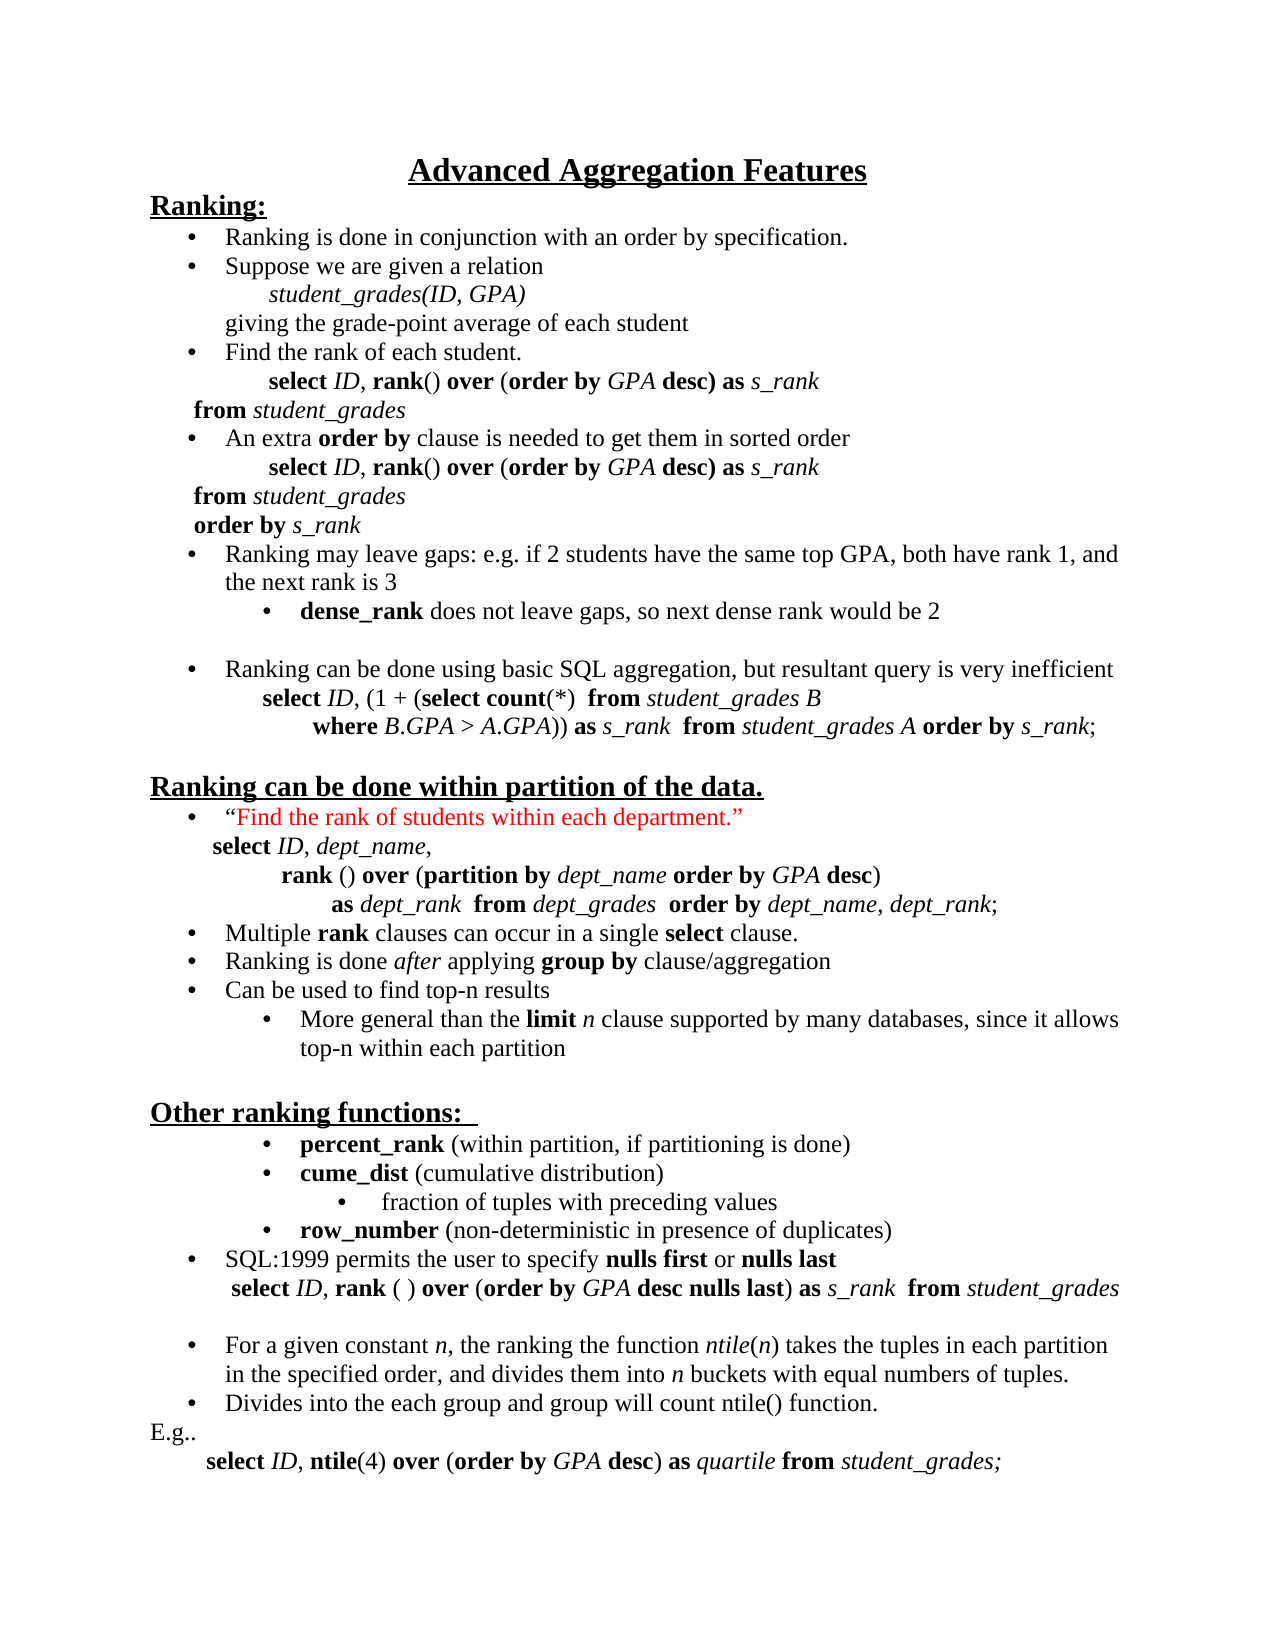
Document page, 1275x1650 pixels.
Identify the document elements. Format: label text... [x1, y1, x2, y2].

list dense_rank does not leave gaps, so next dense rank would be 2 [262, 596, 1125, 625]
text Ranking can be done within partition of the data. [150, 769, 1125, 802]
text select ID, rank() over (order by GPA desc) as s_rank from student_grades [150, 366, 1125, 423]
text select ID, dept_name, rank () over (partition by dept_name order by GPA desc) as dept_rank from dept_grades order by dept_name, dept_rank; [150, 831, 1125, 917]
list percent_rank (within partition, if partitioning is done) [262, 1129, 1125, 1158]
text select ID, rank() over (order by GPA desc) as s_rank from student_grades order by s_rank [150, 452, 1125, 538]
list For a given constant n, the ranking the function ntile(n) takes the tuples in each partition in the specified order, and divides them into n buckets with equal numbers of tuples. [187, 1331, 1125, 1388]
list Divides into the each group and group will count ntile() function. [187, 1388, 1125, 1417]
list fraction of tuples with preceding values [337, 1186, 1125, 1215]
list Ranking is done after applying group by clause/aggregation [187, 946, 1125, 975]
text Advanced Aggregation Features [150, 150, 1125, 188]
text select ID, ntile(4) over (order by GPA desc) as quartile from student_grades; [150, 1446, 1125, 1474]
text select ID, (1 + (select count(*) from student_grades B where B.GPA > A.GPA)) as s_rank from student_grades A order by s_rank; [150, 683, 1125, 740]
list row_number (non-deterministic in presence of duplicates) [262, 1215, 1125, 1244]
list Ranking is done in conjunction with an order by specification. [187, 222, 1125, 251]
list Multiple rank clauses can occur in a single select clause. [187, 917, 1125, 946]
list cume_dist (cumulative distribution) [262, 1158, 1125, 1186]
text select ID, rank ( ) over (order by GPA desc nulls last) as s_rank from student_grades [150, 1273, 1125, 1302]
list More general than the limit n clause supported by many databases, since it allows top-n within each partition [262, 1004, 1125, 1062]
list Ranking can be done using basic SQL aggregation, but resultant query is very inefficient [187, 654, 1125, 683]
list Ranking may leave gaps: e.g. if 2 students have the same top GPA, both have rank 1, and the next rank is 3 [187, 538, 1125, 596]
list Can be used to find top-n results [187, 975, 1125, 1004]
list “Find the rank of students within each department.” [187, 802, 1125, 831]
list An extra order by clause is needed to get them in sorted order [187, 423, 1125, 452]
text E.g.. [150, 1417, 1125, 1446]
text Other ranking functions: [150, 1095, 1125, 1129]
list Find the rank of each student. [187, 337, 1125, 366]
text Ranking: [150, 188, 1125, 222]
list Suppose we are given a relation student_grades(ID, GPA) giving the grade-point average of each student [187, 251, 1125, 337]
list SQL:1999 permits the user to specify nulls first or nulls last [187, 1244, 1125, 1273]
